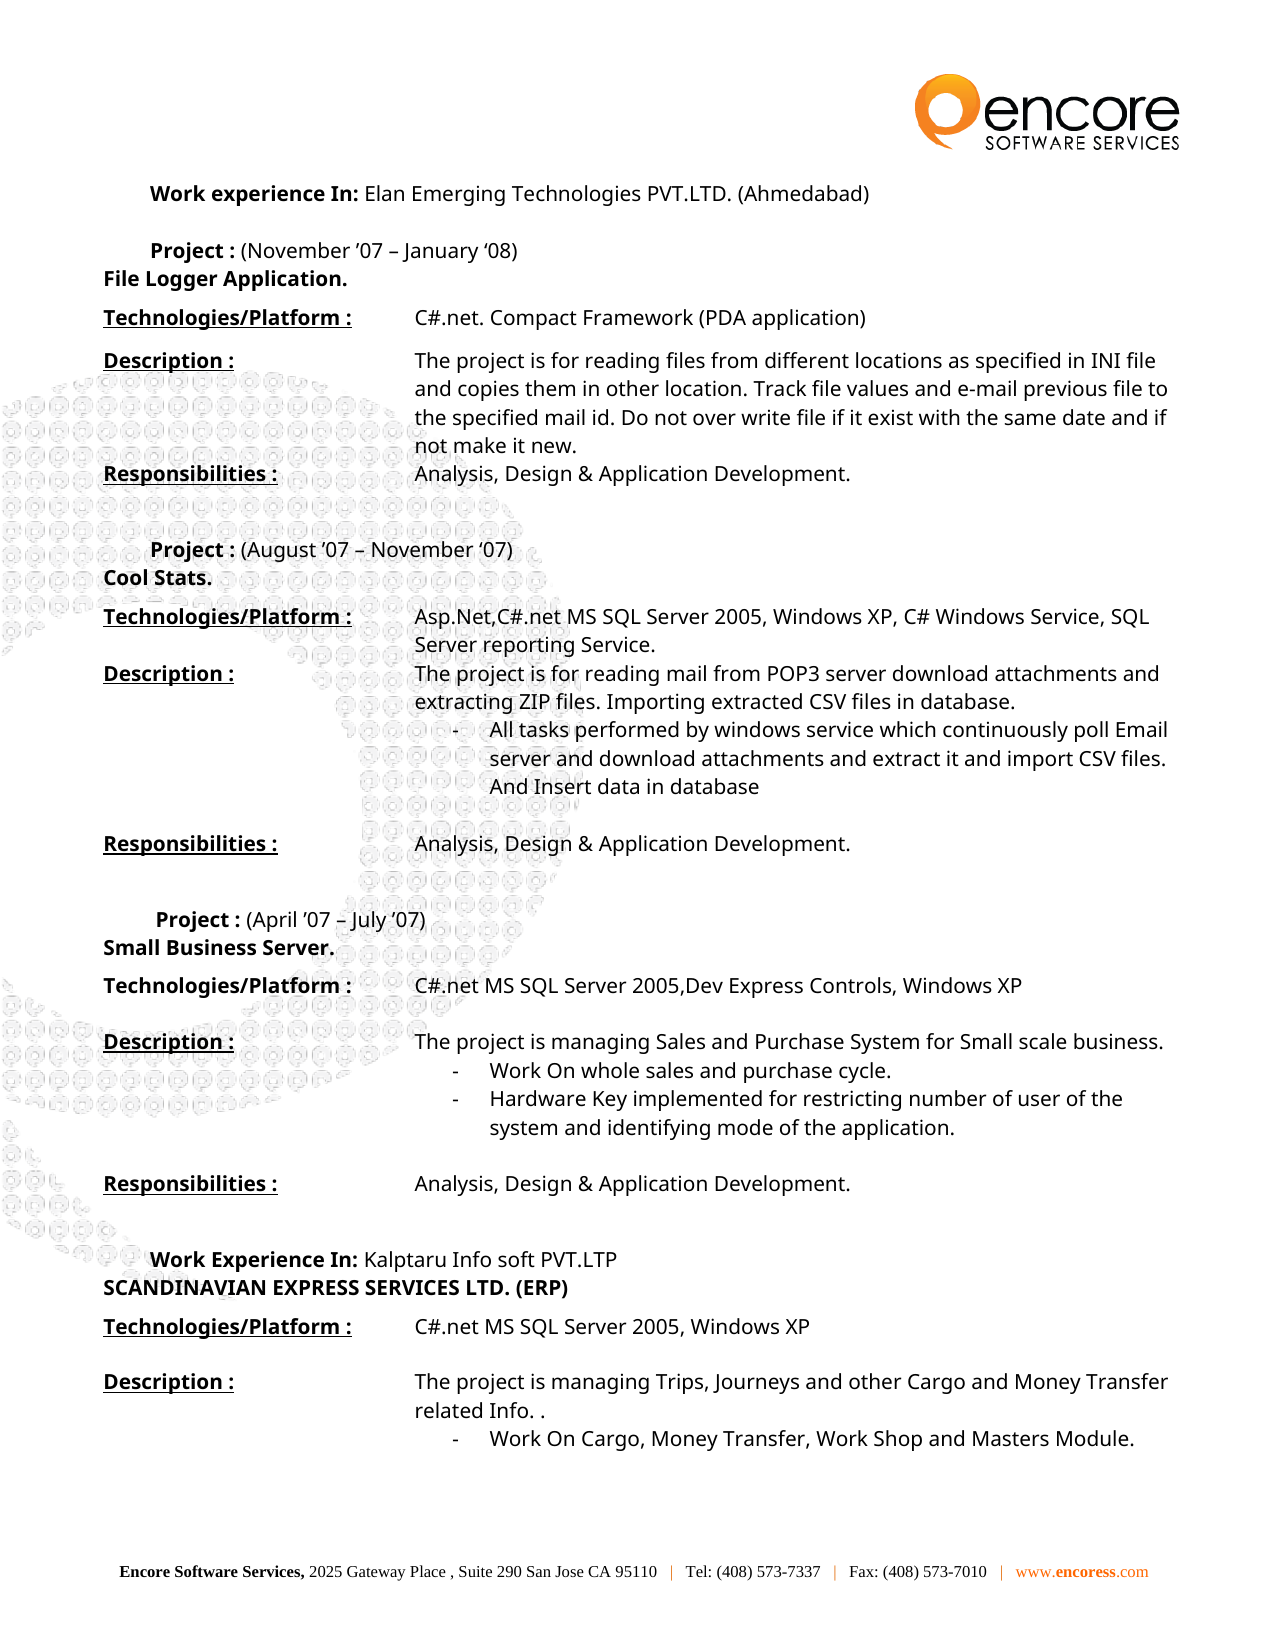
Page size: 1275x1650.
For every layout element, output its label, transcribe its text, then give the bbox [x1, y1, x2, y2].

table_cell Description : [92, 346, 403, 459]
text Project : (November ’07 – January ‘08) [150, 236, 1125, 264]
table_cell Technologies/Platform : [92, 972, 403, 1027]
table_cell C#.net MS SQL Server 2005,Dev Express Controls, Windows XP [403, 972, 1183, 1027]
table_cell The project is managing Trips, Journeys and other Cargo and Money Transfer related Info. . Work On Cargo, Money Transfer, Work Shop and Masters Module. [403, 1368, 1183, 1481]
table_cell Description : [92, 1027, 403, 1169]
table_cell Responsibilities : [92, 460, 403, 506]
table_cell C#.net MS SQL Server 2005, Windows XP [403, 1312, 1183, 1367]
table_cell C#.net. Compact Framework (PDA application) [403, 303, 1183, 346]
text Work experience In: Elan Emerging Technologies PVT.LTD. (Ahmedabad) [150, 179, 1125, 207]
text Project : (August ’07 – November ‘07) [150, 535, 1125, 563]
table_cell Technologies/Platform : [92, 303, 403, 346]
picture [911, 71, 1186, 154]
table_header File Logger Application. [92, 264, 1183, 303]
table_cell Analysis, Design & Application Development. [403, 1170, 1183, 1216]
table_cell Technologies/Platform : [92, 1312, 403, 1367]
table_cell Analysis, Design & Application Development. [403, 829, 1183, 876]
table_cell The project is managing Sales and Purchase System for Small scale business. Work On whole sales and purchase cycle. Hardware Key implemented for restricting number of user of the system and identifying mode of the application. [403, 1027, 1183, 1169]
table_cell Analysis, Design & Application Development. [403, 460, 1183, 506]
table_cell Responsibilities : [92, 1170, 403, 1216]
table_cell Description : [92, 659, 403, 829]
table_cell The project is for reading mail from POP3 server download attachments and extracting ZIP files. Importing extracted CSV files in database. All tasks performed by windows service which continuously poll Email server and download attachments and extract it and import CSV files. And Insert data in database [403, 659, 1183, 829]
table_cell Asp.Net,C#.net MS SQL Server 2005, Windows XP, C# Windows Service, SQL Server reporting Service. [403, 602, 1183, 659]
table_cell Responsibilities : [92, 829, 403, 876]
table_header Cool Stats. [92, 564, 1183, 602]
table_cell The project is for reading files from different locations as specified in INI file and copies them in other location. Track file values and e-mail previous file to the specified mail id. Do not over write file if it exist with the same date and if not make it new. [403, 346, 1183, 459]
picture [0, 349, 607, 1311]
table_header Small Business Server. [92, 933, 1183, 972]
table_cell Technologies/Platform : [92, 602, 403, 659]
text Project : (April ’07 – July ’07) [150, 905, 1125, 933]
text Work Experience In: Kalptaru Info soft PVT.LTP [150, 1245, 1125, 1273]
table_header SCANDINAVIAN EXPRESS SERVICES LTD. (ERP) [92, 1274, 1183, 1312]
table_cell Description : [92, 1368, 403, 1481]
